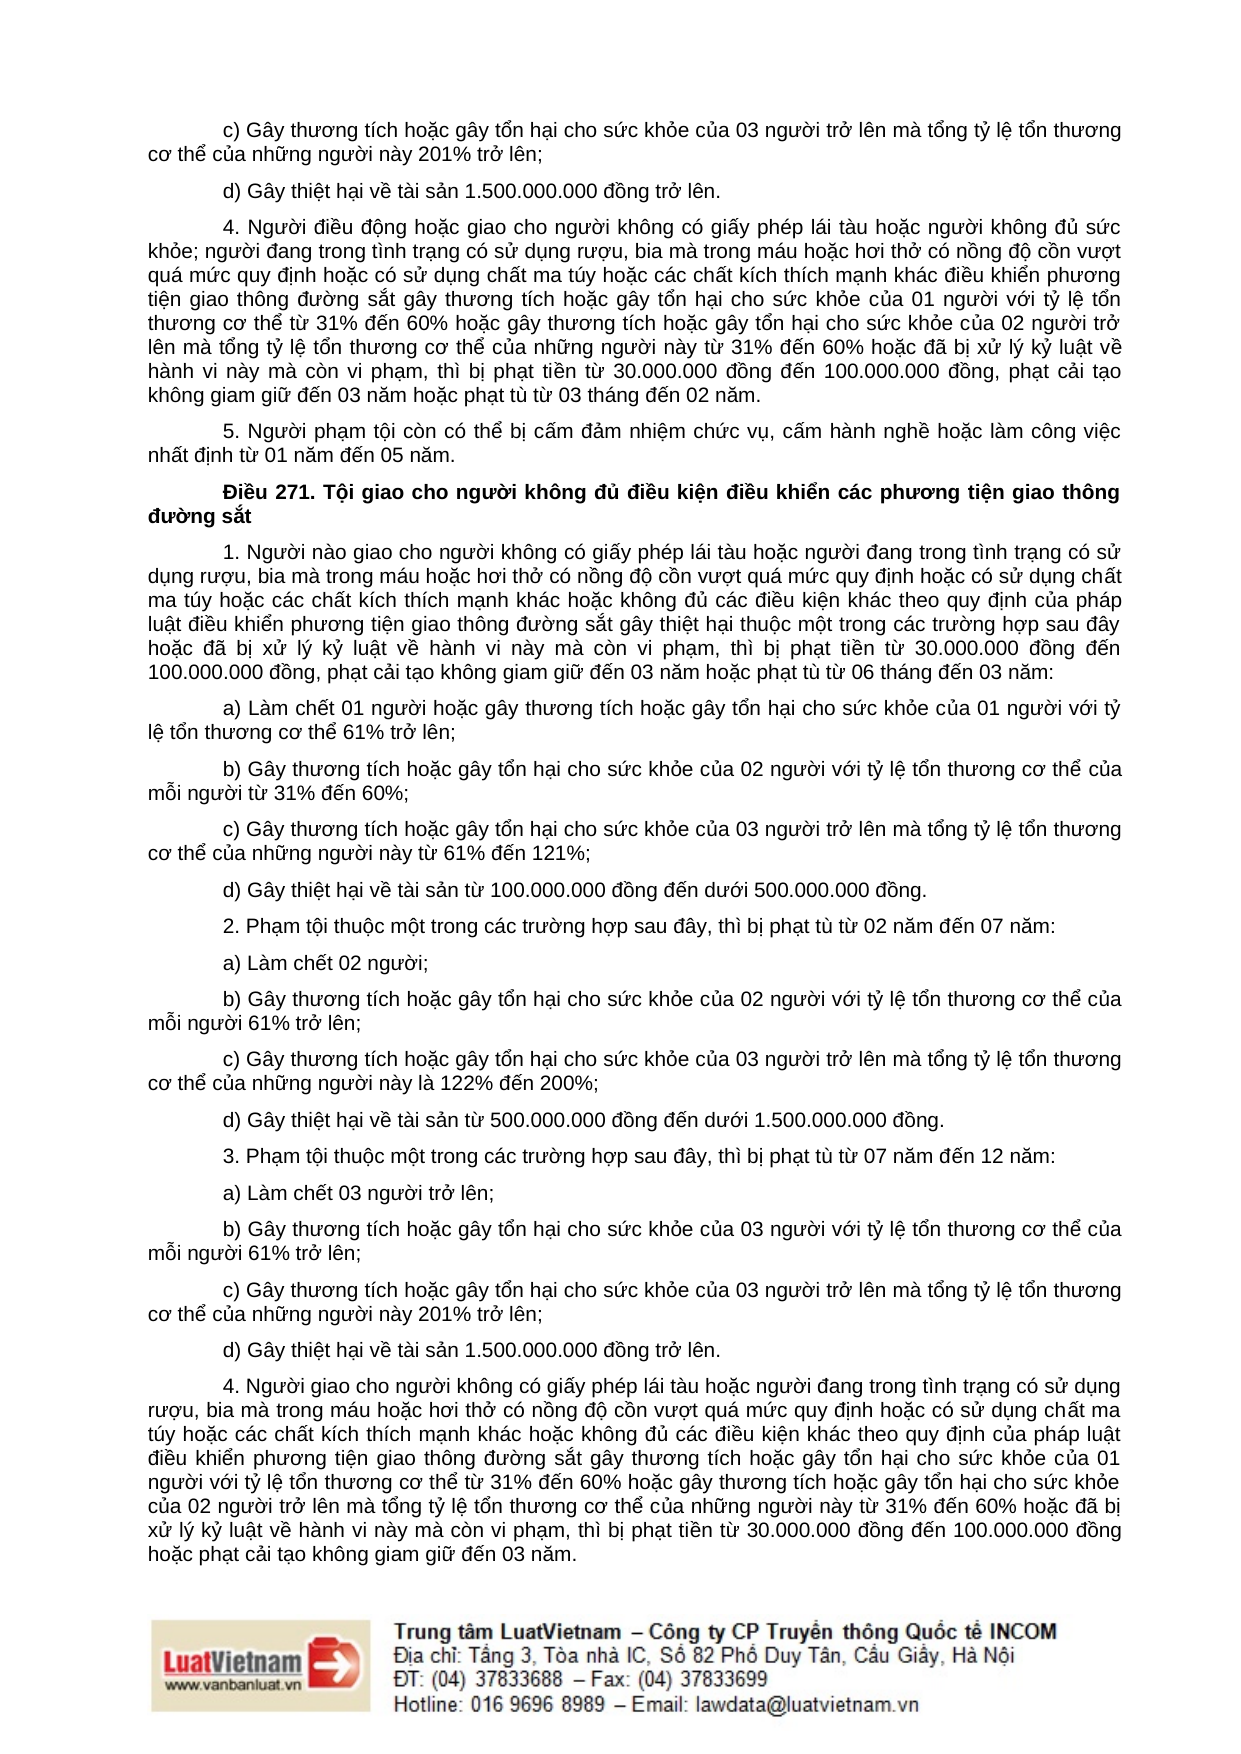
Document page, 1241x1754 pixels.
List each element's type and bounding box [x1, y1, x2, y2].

picture [147, 1614, 1087, 1731]
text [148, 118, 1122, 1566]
